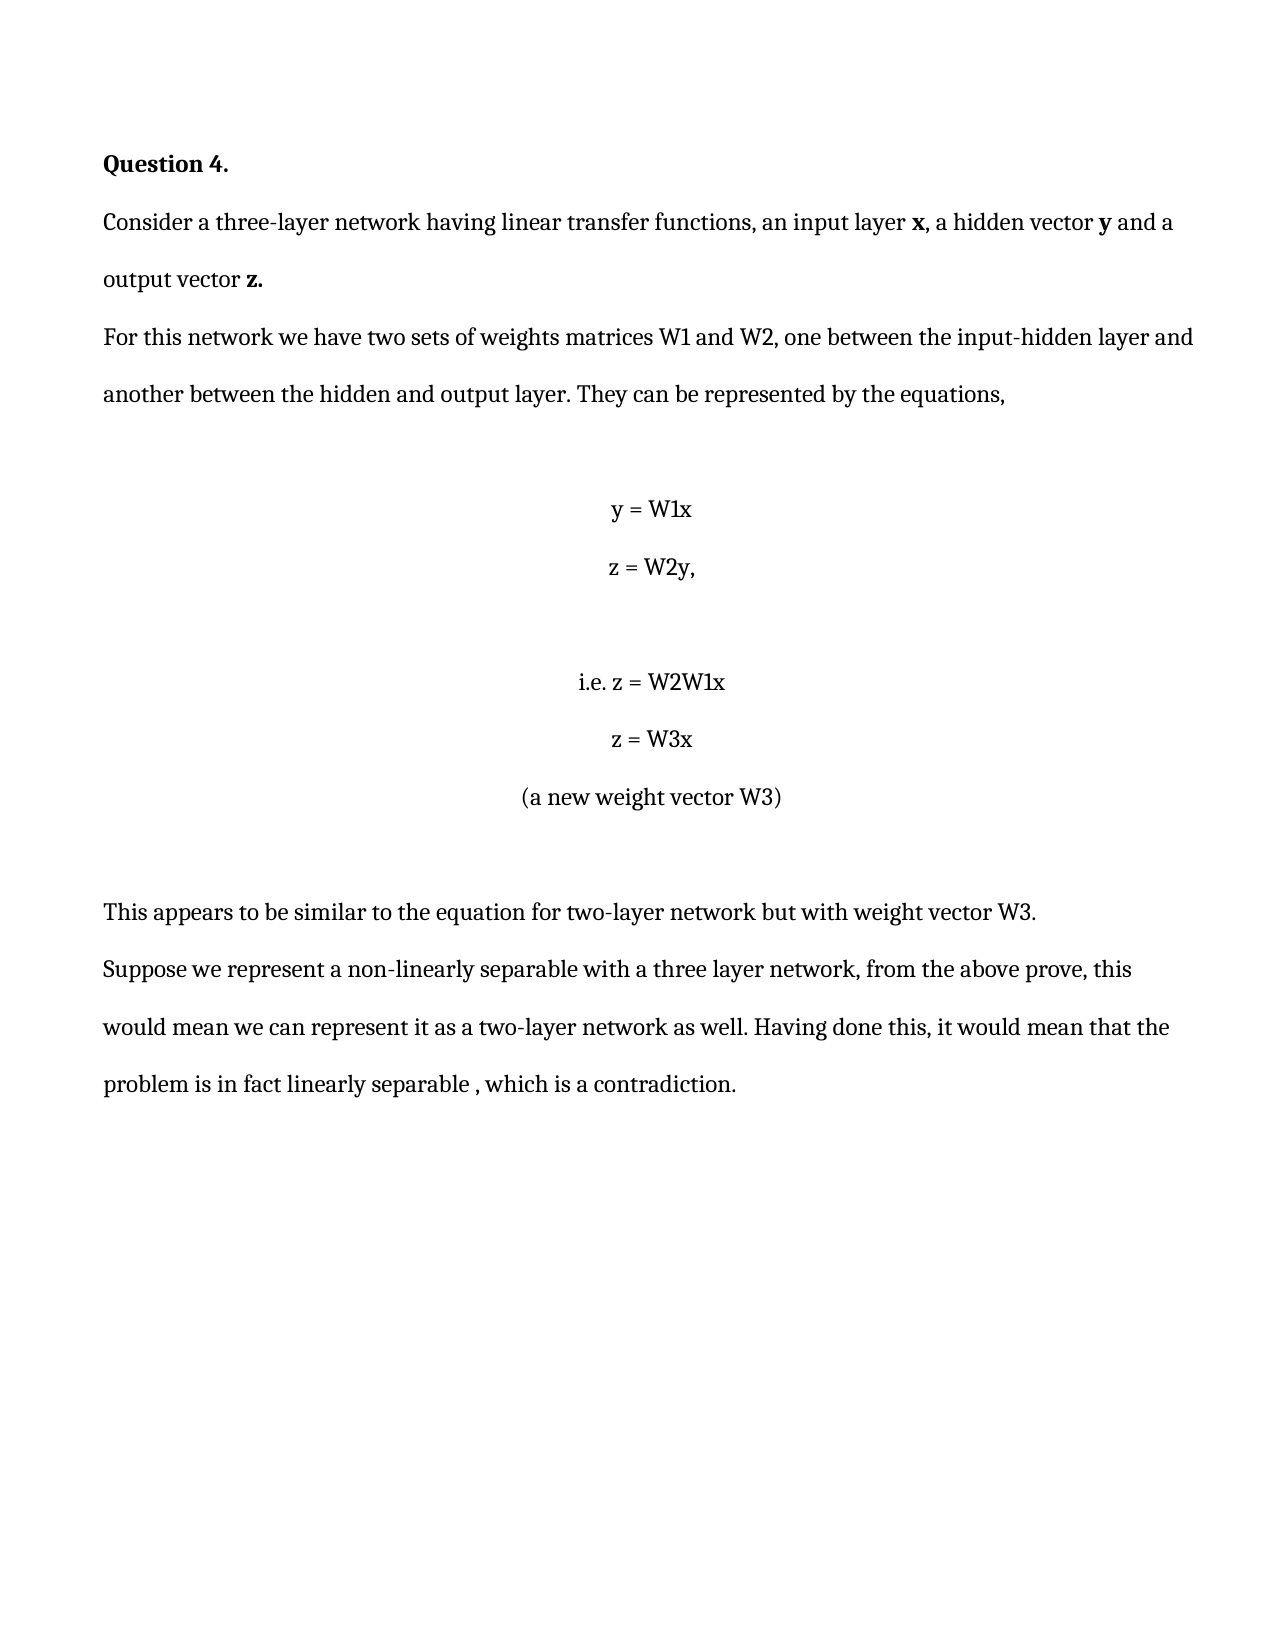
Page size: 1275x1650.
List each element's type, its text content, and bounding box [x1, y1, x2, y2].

text (a new weight vector W3) [103, 782, 1200, 811]
text z = W3x [103, 725, 1200, 754]
text Suppose we represent a non-linearly separable with a three layer network, from the above prove, this would mean we can represent it as a two-layer network as well. Having done this, it would mean that the problem is in fact linearly separable , which is a contradiction. [103, 955, 1200, 1099]
text This appears to be similar to the equation for two-layer network but with weight vector W3. [103, 897, 1200, 926]
text For this network we have two sets of weights matrices W1 and W2, one between the input-hidden layer and another between the hidden and output layer. They can be represented by the equations, [103, 322, 1200, 409]
text z = W2y, [103, 552, 1200, 581]
text y = W1x [103, 495, 1200, 524]
text Question 4. [103, 150, 1200, 179]
text Consider a three-layer network having linear transfer functions, an input layer x, a hidden vector y and a output vector z. [103, 207, 1200, 294]
text i.e. z = W2W1x [103, 667, 1200, 696]
